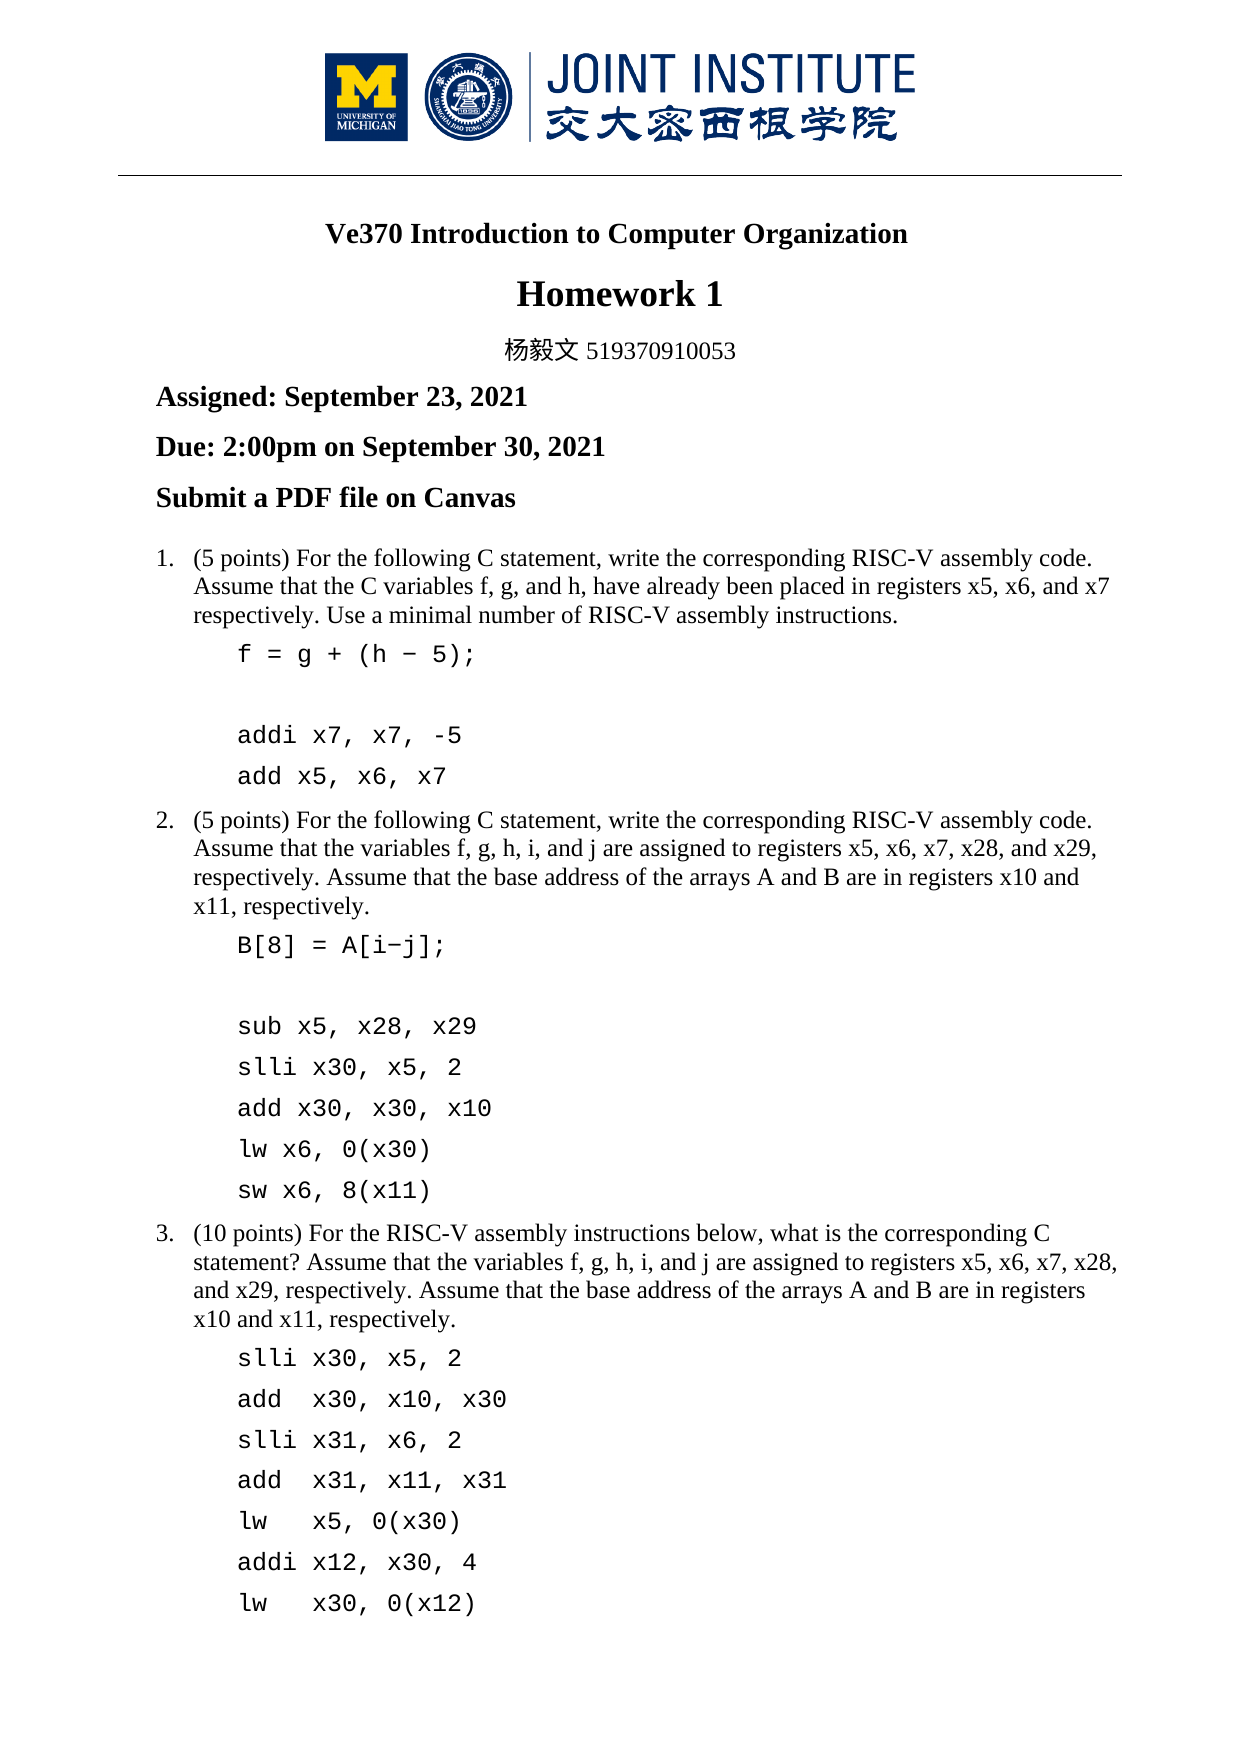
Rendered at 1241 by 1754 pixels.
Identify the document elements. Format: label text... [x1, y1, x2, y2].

text 杨毅文 519370910053 [118, 336, 1122, 365]
text Submit a PDF file on Canvas [118, 480, 1122, 513]
text B[8] = A[i−j]; [237, 932, 1122, 961]
list (5 points) For the following C statement, write the corresponding RISC-V assembly code. Assume that the C variables f, g, and h, have already been placed in registers x5, x6, and x7 respectively. Use a minimal number of RISC-V assembly instructions. [156, 543, 1122, 629]
text slli x31, x6, 2 [237, 1427, 1122, 1456]
text sub x5, x28, x29 [237, 1014, 1122, 1042]
text lw x6, 0(x30) [237, 1136, 1122, 1165]
picture [301, 29, 940, 174]
text slli x30, x5, 2 [237, 1055, 1122, 1083]
text add x30, x30, x10 [237, 1096, 1122, 1124]
text Due: 2:00pm on September 30, 2021 [118, 429, 1122, 463]
text addi x12, x30, 4 [237, 1550, 1122, 1578]
list (10 points) For the RISC-V assembly instructions below, what is the corresponding C statement? Assume that the variables f, g, h, i, and j are assigned to registers x5, x6, x7, x28, and x29, respectively. Assume that the base address of the arrays A and B are in registers x10 and x11, respectively. [156, 1218, 1122, 1333]
text slli x30, x5, 2 [237, 1346, 1122, 1374]
text lw x5, 0(x30) [237, 1509, 1122, 1537]
text f = g + (h − 5); [237, 641, 1122, 670]
text Ve370 Introduction to Computer Organization Homework 1 [118, 216, 1122, 314]
text add x30, x10, x30 [237, 1386, 1122, 1415]
list (5 points) For the following C statement, write the corresponding RISC-V assembly code. Assume that the variables f, g, h, i, and j are assigned to registers x5, x6, x7, x28, and x29, respectively. Assume that the base address of the arrays A and B are in registers x10 and x11, respectively. [156, 805, 1122, 920]
text add x5, x6, x7 [237, 764, 1122, 792]
text sw x6, 8(x11) [237, 1177, 1122, 1206]
text add x31, x11, x31 [237, 1468, 1122, 1496]
text addi x7, x7, -5 [237, 723, 1122, 751]
text Assigned: September 23, 2021 [118, 379, 1122, 413]
text lw x30, 0(x12) [237, 1591, 1122, 1619]
